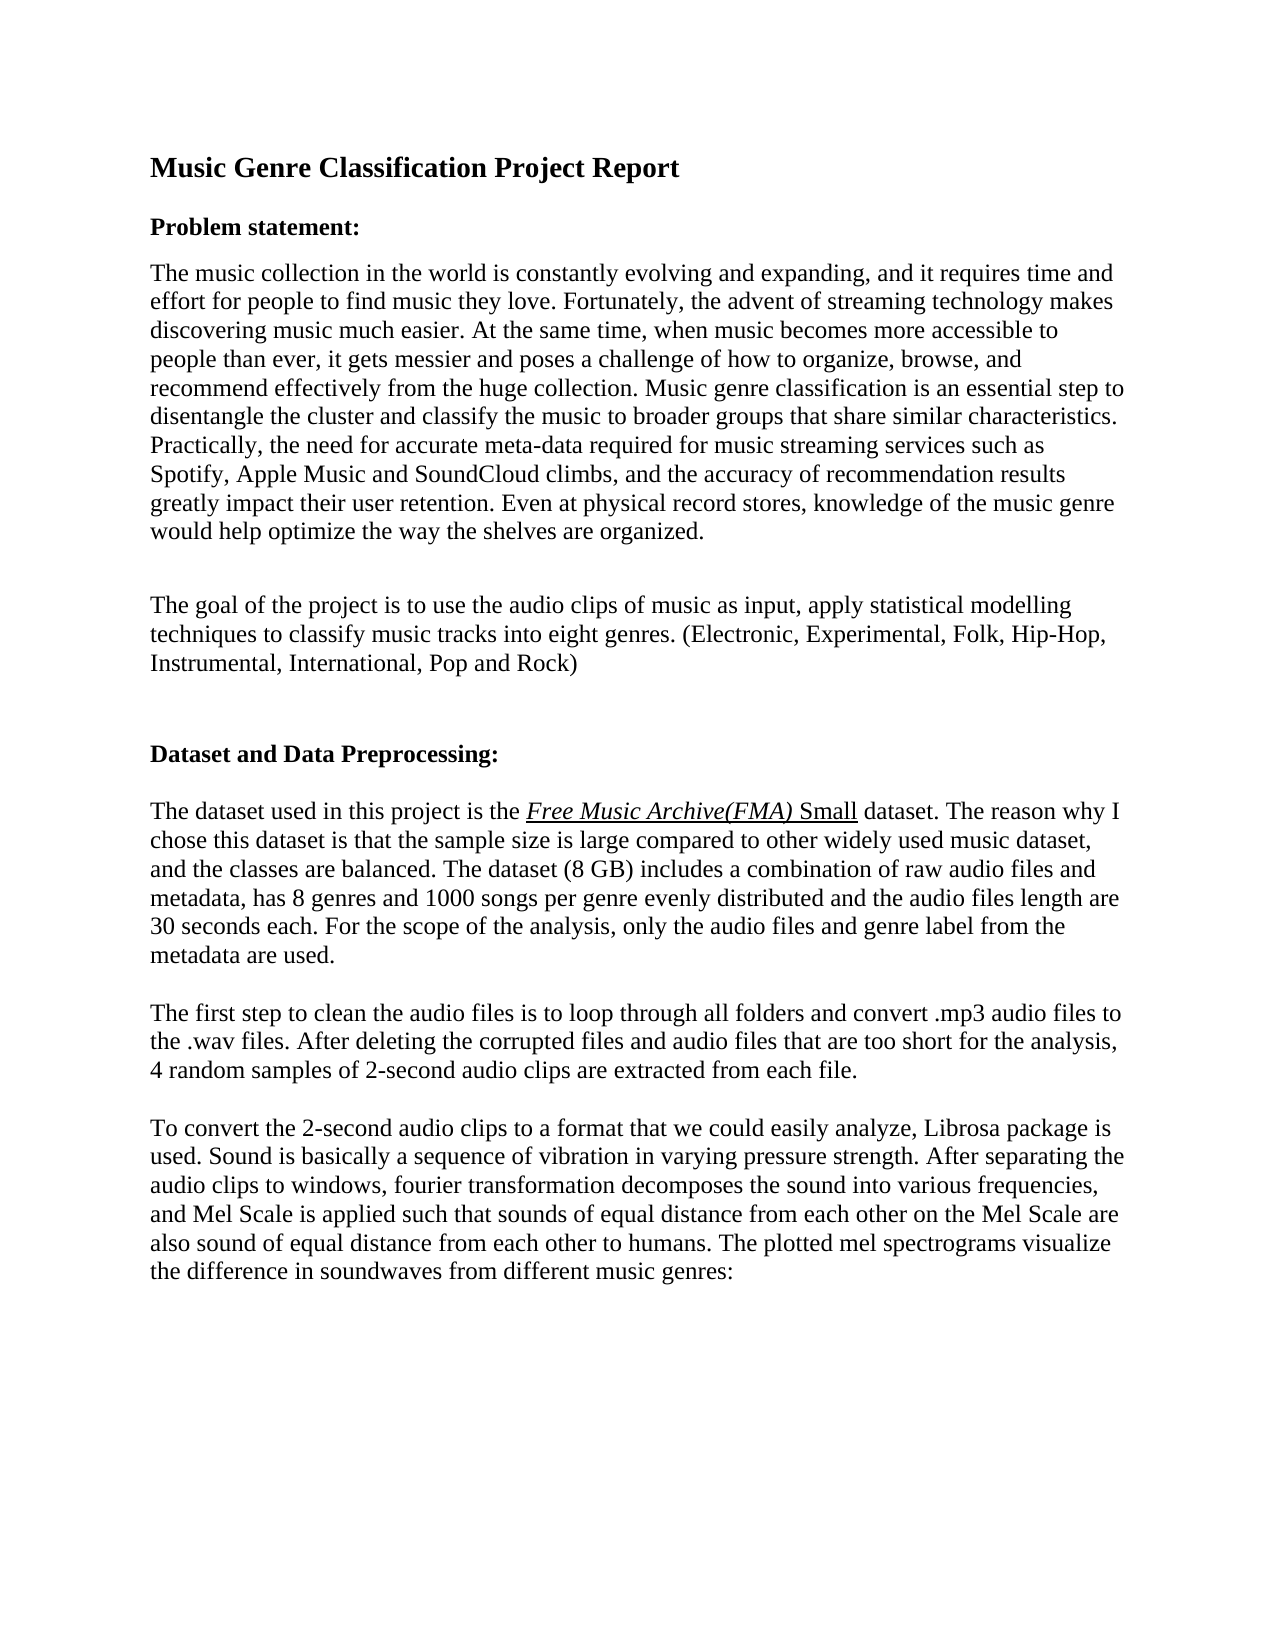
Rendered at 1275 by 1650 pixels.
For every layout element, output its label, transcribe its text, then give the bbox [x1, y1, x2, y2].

text The dataset used in this project is the Free Music Archive(FMA) Small dataset. The reason why I chose this dataset is that the sample size is large compared to other widely used music dataset, and the classes are balanced. The dataset (8 GB) includes a combination of raw audio files and metadata, has 8 genres and 1000 songs per genre evenly distributed and the audio files length are 30 seconds each. For the scope of the analysis, only the audio files and genre label from the metadata are used. [150, 796, 1125, 969]
text The goal of the project is to use the audio clips of music as input, apply statistical modelling techniques to classify music tracks into eight genres. (Electronic, Experimental, Folk, Hip-Hop, Instrumental, International, Pop and Rock) [150, 591, 1125, 677]
text Problem statement: [150, 212, 1125, 241]
text The music collection in the world is constantly evolving and expanding, and it requires time and effort for people to find music they love. Fortunately, the advent of streaming technology makes discovering music much easier. At the same time, when music becomes more accessible to people than ever, it gets messier and poses a challenge of how to organize, browse, and recommend effectively from the huge collection. Music genre classification is an essential step to disentangle the cluster and classify the music to broader groups that share similar characteristics. Practically, the need for accurate meta-data required for music streaming services such as Spotify, Apple Music and SoundCloud climbs, and the accuracy of recommendation results greatly impact their user retention. Even at physical record stores, knowledge of the music genre would help optimize the way the shelves are organized. [150, 258, 1125, 545]
text To convert the 2-second audio clips to a format that we could easily analyze, Librosa package is used. Sound is basically a sequence of vibration in varying pressure strength. After separating the audio clips to windows, fourier transformation decomposes the sound into various frequencies, and Mel Scale is applied such that sounds of equal distance from each other on the Mel Scale are also sound of equal distance from each other to humans. The plotted mel spectrograms visualize the difference in soundwaves from different music genres: [150, 1113, 1125, 1285]
text The first step to clean the audio files is to loop through all folders and convert .mp3 audio files to the .wav files. After deleting the corrupted files and audio files that are too short for the analysis, 4 random samples of 2-second audio clips are extracted from each file. [150, 998, 1125, 1084]
text Music Genre Classification Project Report [150, 150, 1125, 183]
text Dataset and Data Preprocessing: [150, 739, 1125, 768]
